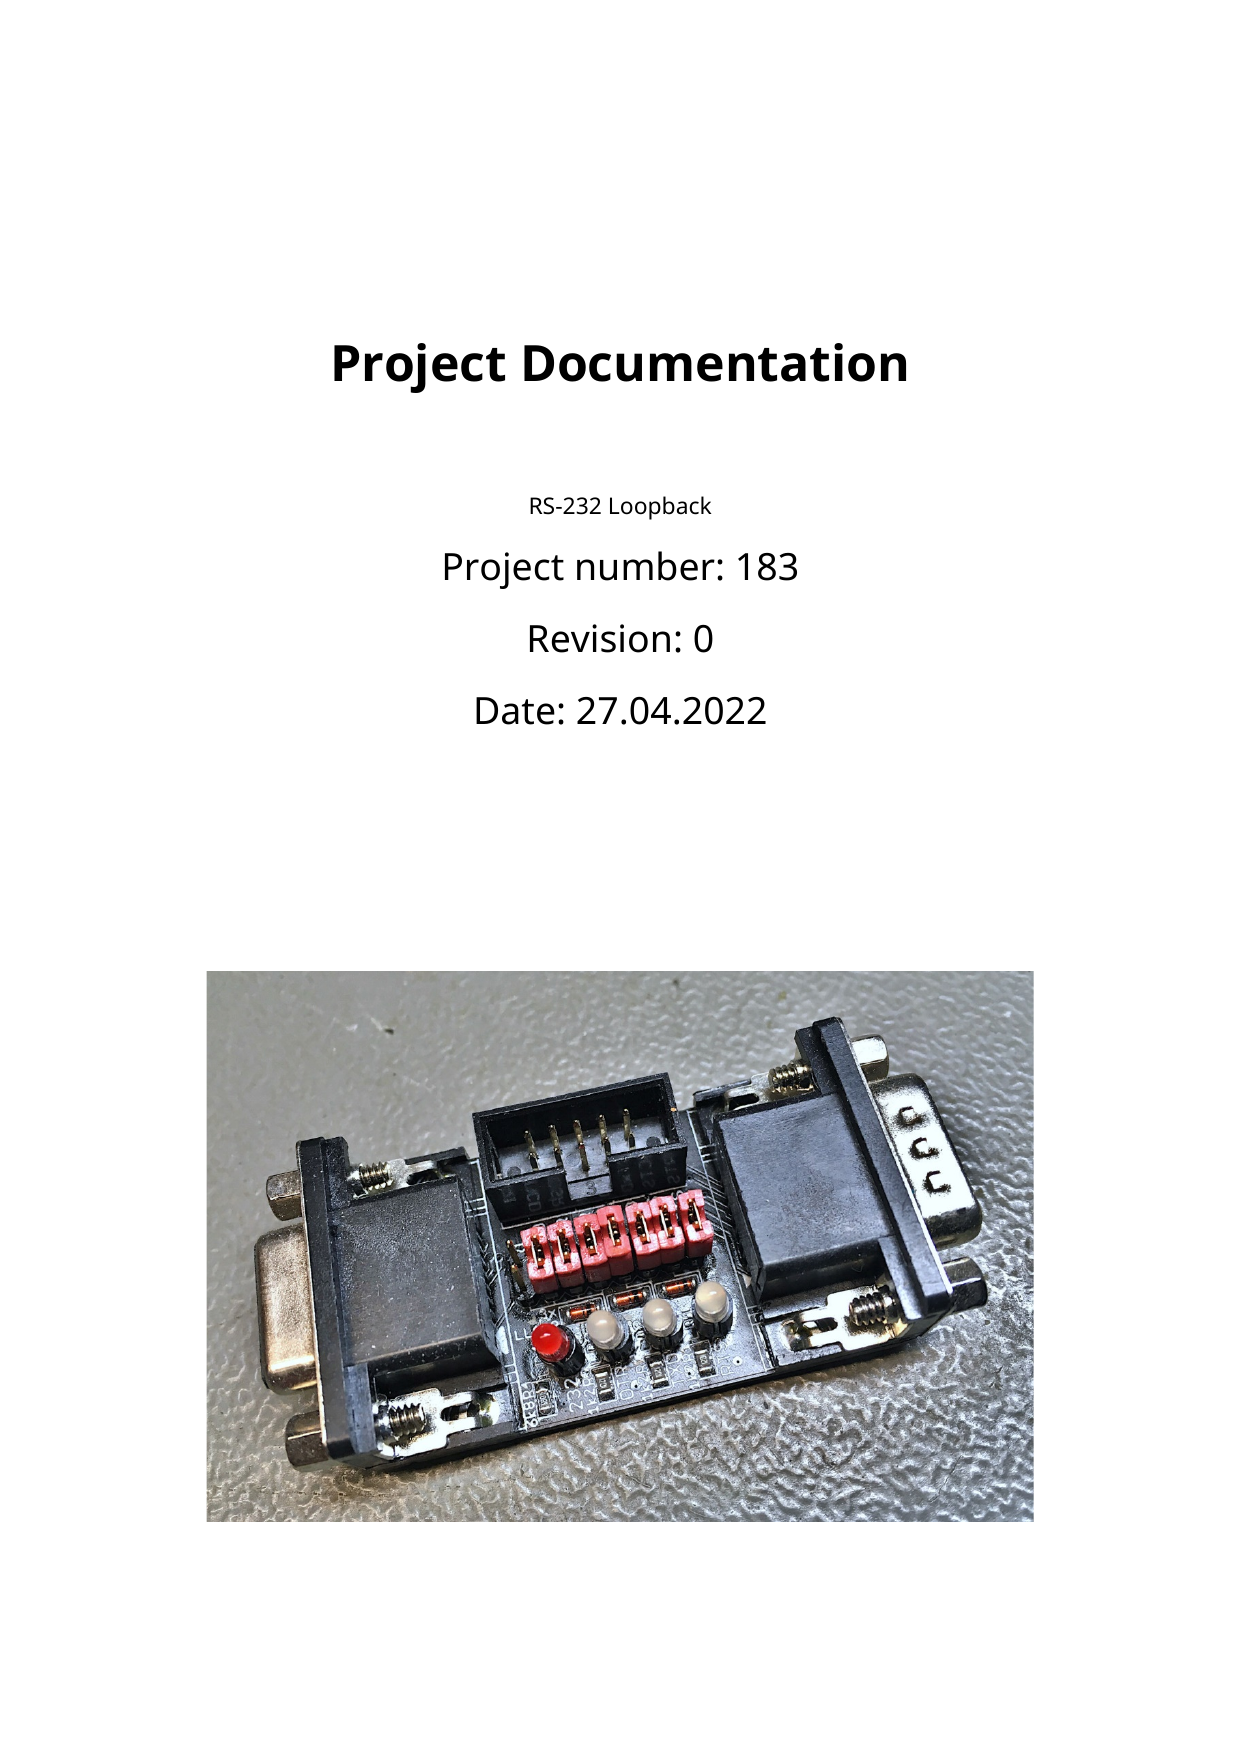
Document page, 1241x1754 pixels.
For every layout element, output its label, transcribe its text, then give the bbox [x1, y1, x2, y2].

text Date: 27.04.2022 [148, 684, 1093, 735]
text Project number: 183 [148, 540, 1093, 591]
picture [206, 971, 1034, 1522]
text Project Documentation [148, 328, 1093, 396]
text Revision: 0 [148, 612, 1093, 663]
